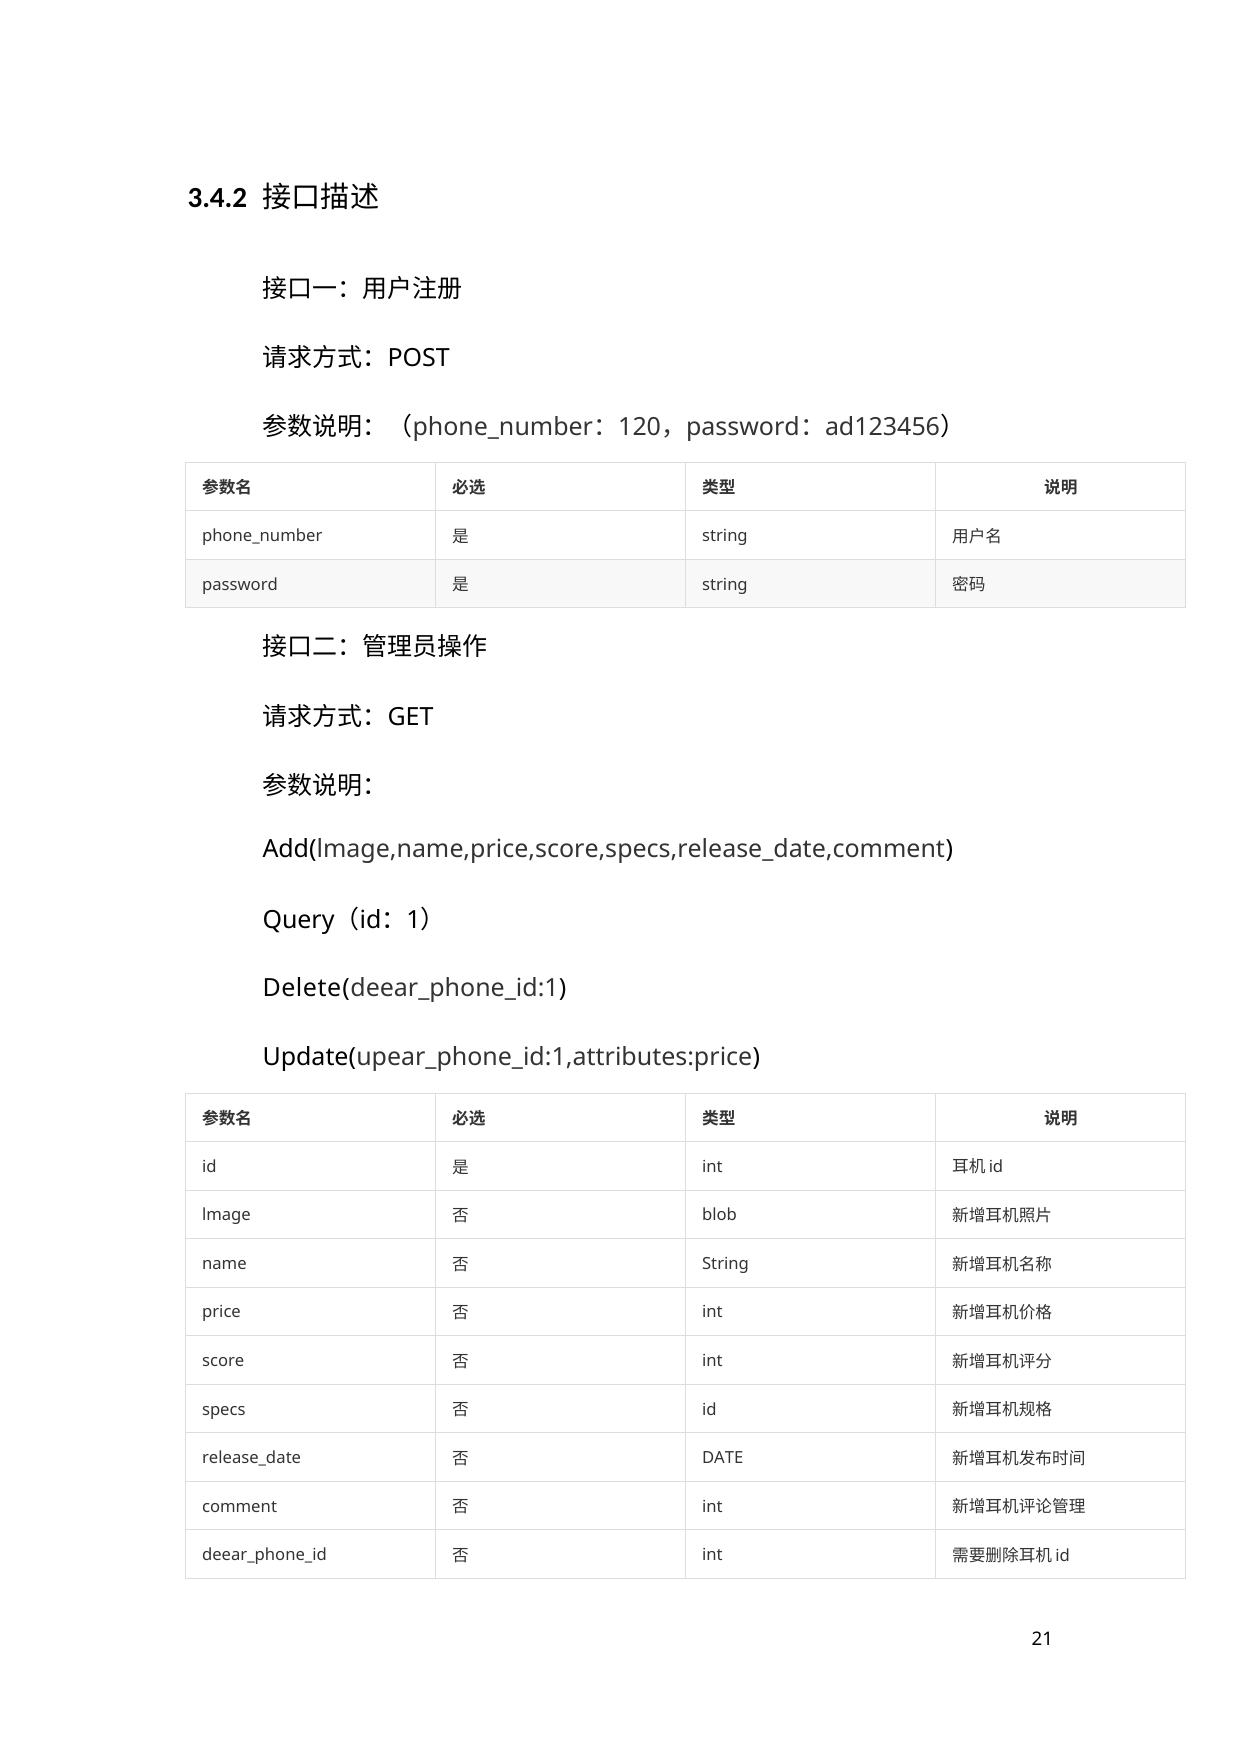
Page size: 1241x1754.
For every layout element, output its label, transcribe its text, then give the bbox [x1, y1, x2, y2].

text Query（id：1） [262, 885, 1053, 950]
table_cell 否 [436, 1433, 685, 1481]
table_cell deear_phone_id [186, 1530, 435, 1578]
text 参数说明：（phone_number：120，password：ad123456） [262, 392, 1053, 457]
table_cell name [186, 1239, 435, 1287]
table_header 必选 [436, 1094, 685, 1141]
text Update(upear_phone_id:1,attributes:price) [262, 1023, 1053, 1088]
table_header 参数名 [186, 1094, 435, 1141]
table_cell int [686, 1482, 935, 1529]
table_cell blob [686, 1191, 935, 1238]
table_cell 否 [436, 1336, 685, 1384]
table_cell int [686, 1336, 935, 1384]
table_cell 新增耳机照片 [936, 1191, 1185, 1238]
table_cell 是 [436, 1142, 685, 1189]
table_cell comment [186, 1482, 435, 1529]
table_cell 否 [436, 1385, 685, 1432]
table_cell 新增耳机发布时间 [936, 1433, 1185, 1481]
table_cell specs [186, 1385, 435, 1432]
table_cell 耳机id [936, 1142, 1185, 1189]
table_cell string [686, 511, 935, 559]
table_header 说明 [936, 463, 1185, 510]
text 接口一：用户注册 [262, 254, 1053, 319]
table_cell String [686, 1239, 935, 1287]
table_header 参数名 [186, 463, 435, 510]
table_cell id [686, 1385, 935, 1432]
text 请求方式：GET [262, 682, 1053, 747]
table_cell 否 [436, 1288, 685, 1335]
table_cell password [186, 560, 435, 607]
table_header 类型 [686, 1094, 935, 1141]
table_cell 否 [436, 1530, 685, 1578]
table_cell score [186, 1336, 435, 1384]
table_cell 新增耳机评论管理 [936, 1482, 1185, 1529]
table_cell price [186, 1288, 435, 1335]
table_cell 新增耳机价格 [936, 1288, 1185, 1335]
table_cell 是 [436, 511, 685, 559]
table_cell 用户名 [936, 511, 1185, 559]
table_cell DATE [686, 1433, 935, 1481]
table_cell phone_number [186, 511, 435, 559]
table_cell 新增耳机规格 [936, 1385, 1185, 1432]
text 接口二：管理员操作 [262, 612, 1053, 677]
table_cell string [686, 560, 935, 607]
table_cell int [686, 1288, 935, 1335]
text 请求方式：POST [262, 323, 1053, 388]
table_cell 需要删除耳机id [936, 1530, 1185, 1578]
table_cell 密码 [936, 560, 1185, 607]
table_cell 否 [436, 1482, 685, 1529]
table_cell 否 [436, 1239, 685, 1287]
table_cell lmage [186, 1191, 435, 1238]
table_header 类型 [686, 463, 935, 510]
table_header 说明 [936, 1094, 1185, 1141]
table_header 必选 [436, 463, 685, 510]
subtitle 接口描述 [187, 162, 1053, 227]
text Delete(deear_phone_id:1) [262, 954, 1053, 1019]
text 参数说明：Add(lmage,name,price,score,specs,release_date,comment) [262, 751, 1053, 881]
table_cell id [186, 1142, 435, 1189]
table_cell 是 [436, 560, 685, 607]
table_cell 新增耳机名称 [936, 1239, 1185, 1287]
table_cell 新增耳机评分 [936, 1336, 1185, 1384]
table_cell 否 [436, 1191, 685, 1238]
table_cell int [686, 1530, 935, 1578]
table_cell release_date [186, 1433, 435, 1481]
table_cell int [686, 1142, 935, 1189]
